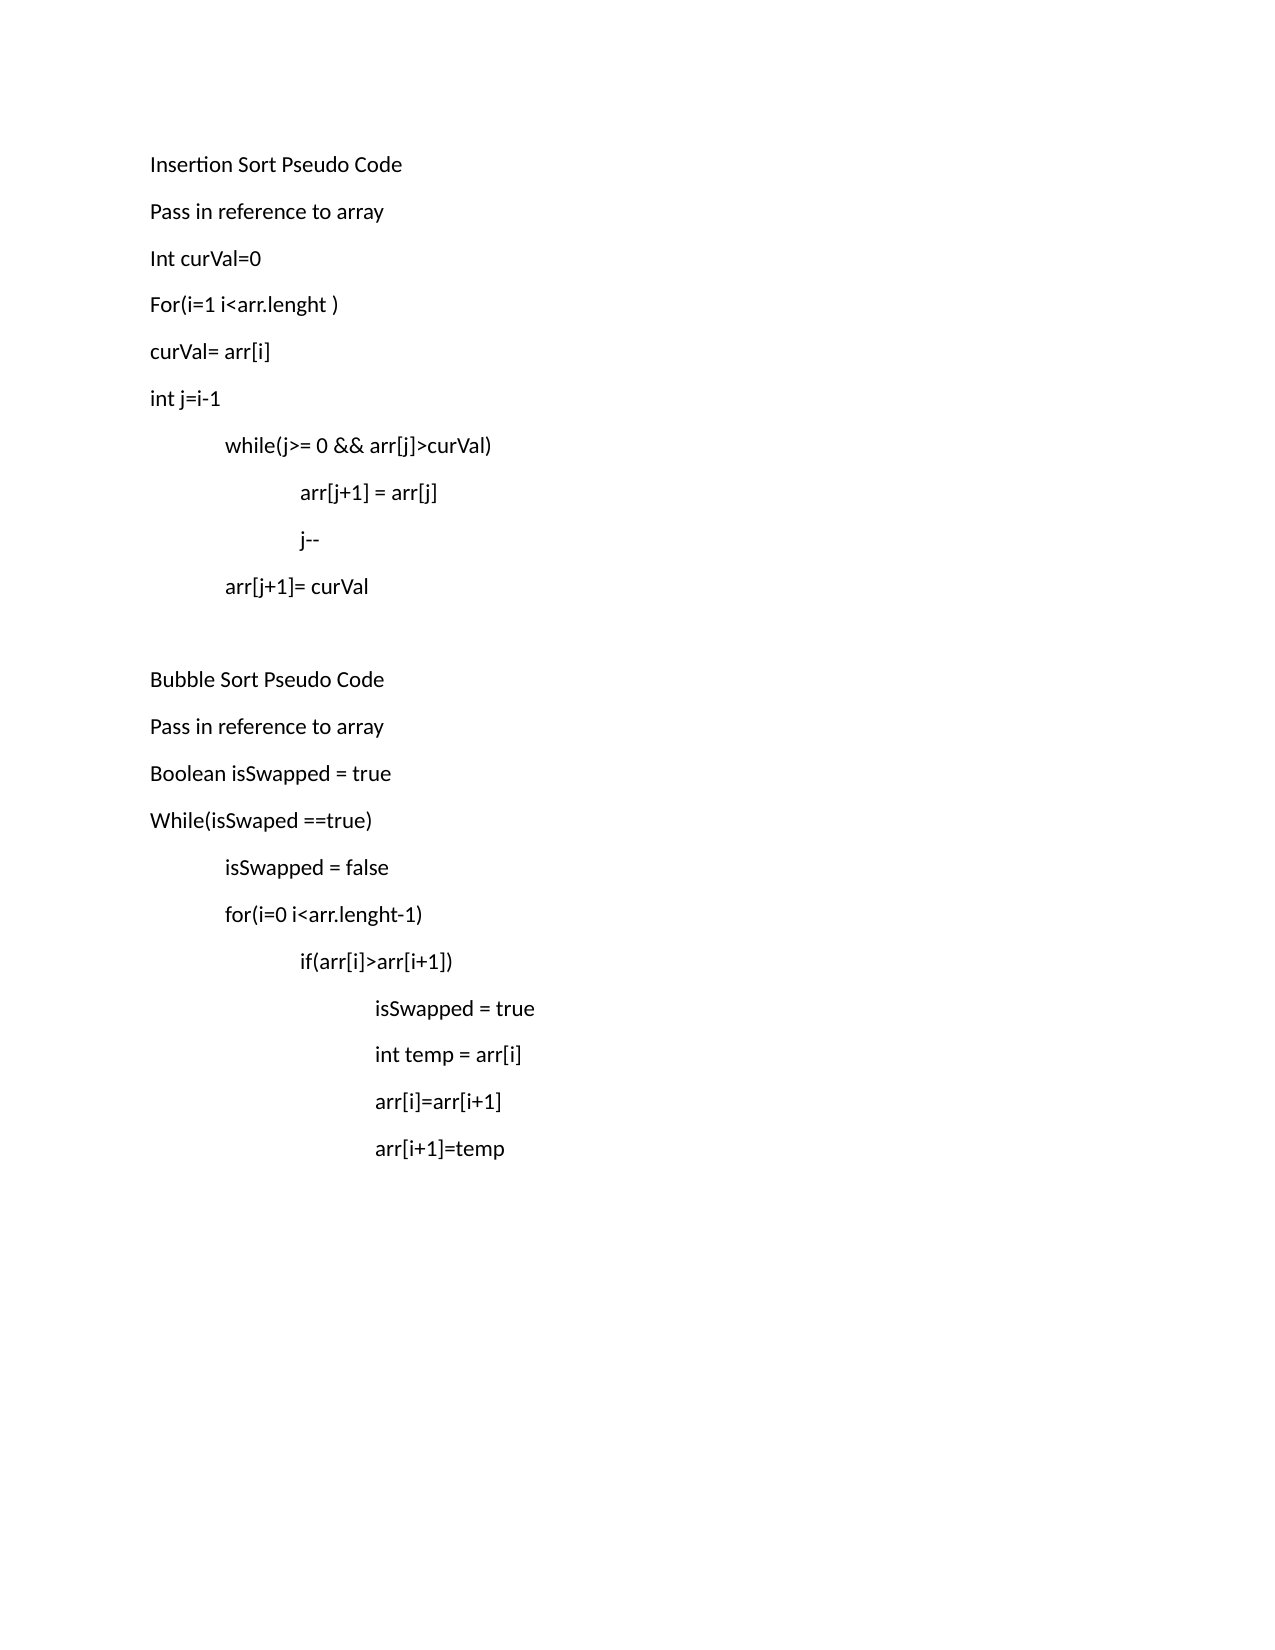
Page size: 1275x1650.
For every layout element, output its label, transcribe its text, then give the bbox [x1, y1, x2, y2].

text arr[i+1]=temp [150, 1134, 1125, 1162]
text arr[i]=arr[i+1] [150, 1087, 1125, 1116]
text for(i=0 i<arr.lenght-1) [150, 900, 1125, 928]
text Pass in reference to array [150, 712, 1125, 741]
text Insertion Sort Pseudo Code [150, 150, 1125, 178]
text int j=i-1 [150, 384, 1125, 412]
text arr[j+1]= curVal [150, 572, 1125, 600]
text j-- [225, 525, 1125, 553]
text Int curVal=0 [150, 244, 1125, 272]
text while(j>= 0 && arr[j]>curVal) [150, 431, 1125, 459]
text Bubble Sort Pseudo Code [150, 666, 1125, 694]
text curVal= arr[i] [150, 337, 1125, 366]
text isSwapped = true [150, 994, 1125, 1022]
text For(i=1 i<arr.lenght ) [150, 291, 1125, 319]
text Boolean isSwapped = true [150, 759, 1125, 787]
text While(isSwaped ==true) [150, 806, 1125, 834]
text int temp = arr[i] [150, 1041, 1125, 1069]
text isSwapped = false [150, 853, 1125, 881]
text arr[j+1] = arr[j] [225, 478, 1125, 506]
text if(arr[i]>arr[i+1]) [150, 947, 1125, 975]
text Pass in reference to array [150, 197, 1125, 225]
